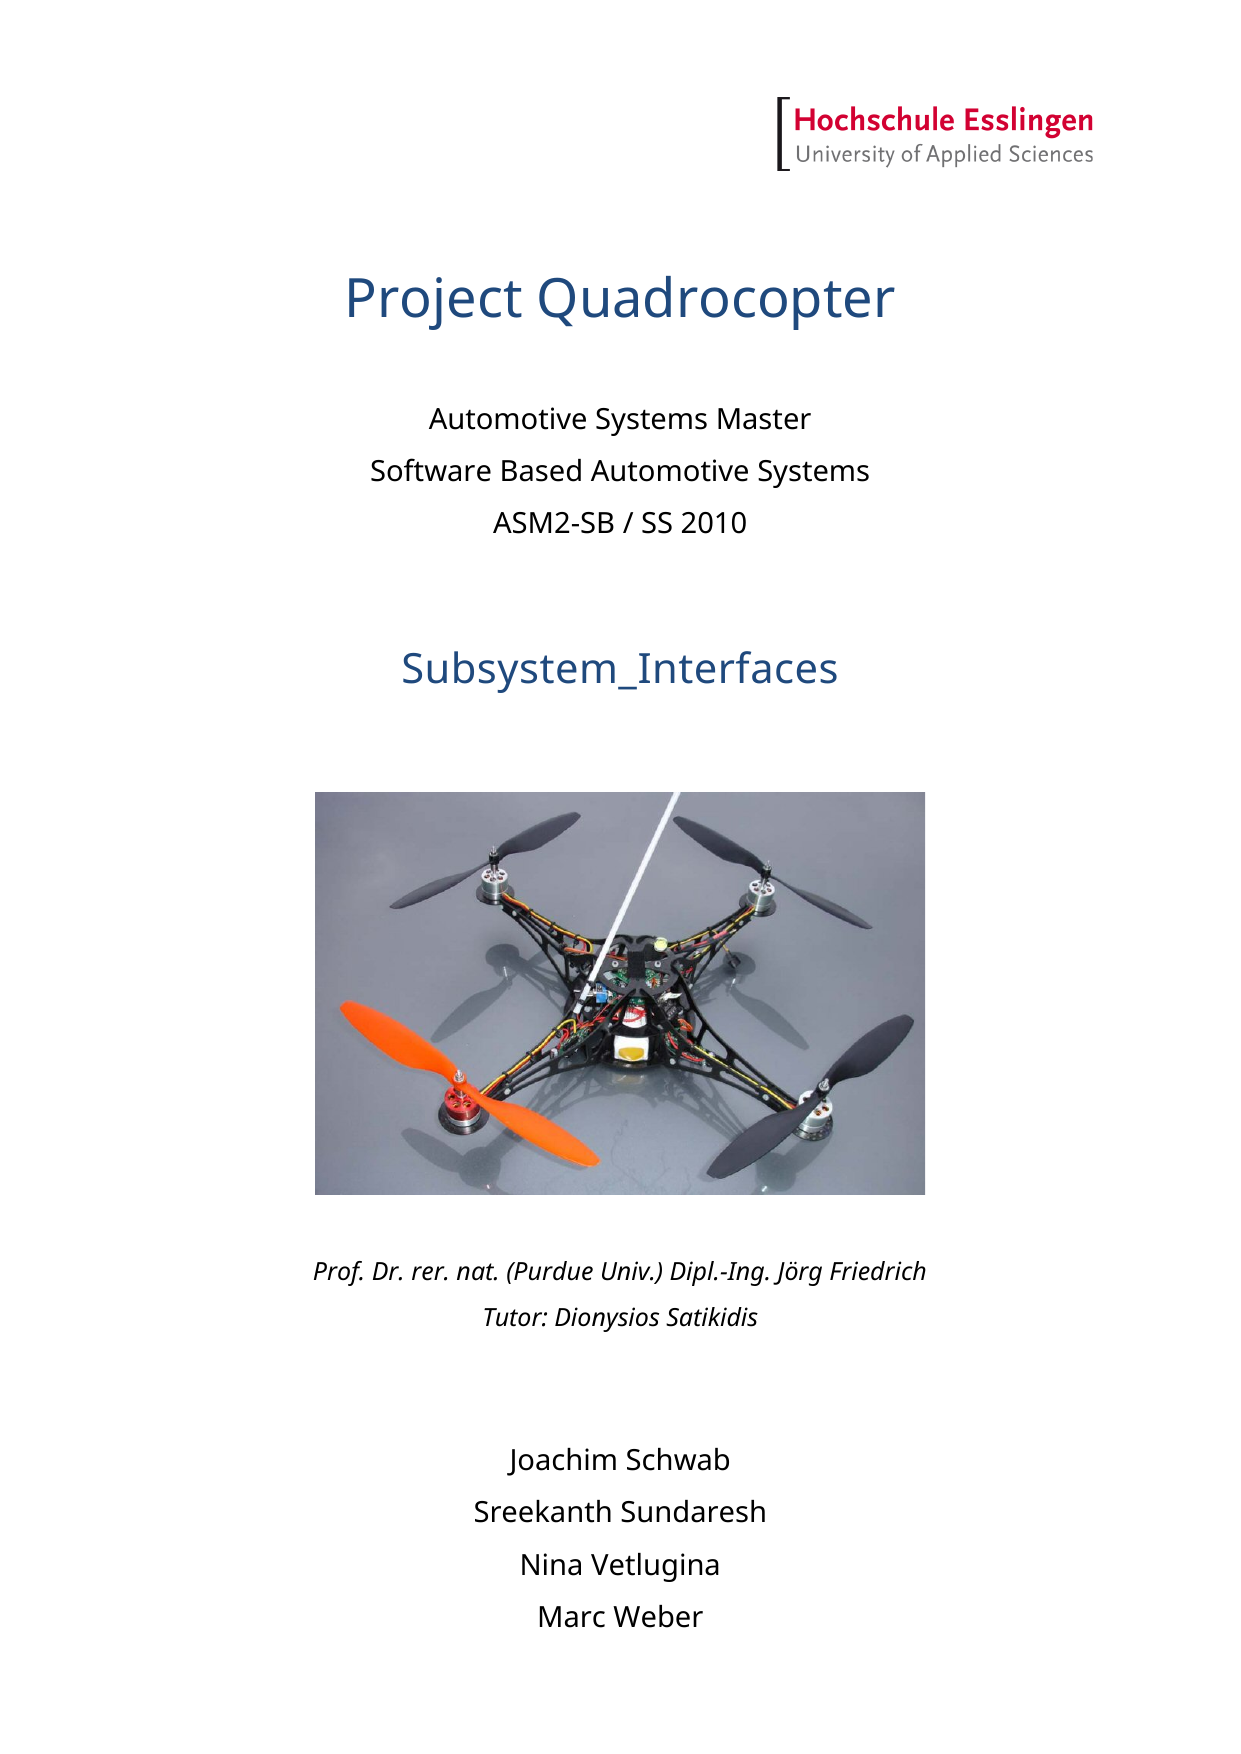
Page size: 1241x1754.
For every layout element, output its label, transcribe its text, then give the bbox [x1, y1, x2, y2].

text Tutor: Dionysios Satikidis [148, 1300, 1093, 1334]
text Sreekanth Sundaresh [148, 1492, 1093, 1531]
text Project Quadrocopter [148, 260, 1093, 334]
picture [315, 792, 926, 1195]
text Automotive Systems Master [148, 398, 1093, 438]
text Marc Weber [148, 1596, 1093, 1636]
picture [777, 97, 1093, 171]
text Software Based Automotive Systems [148, 451, 1093, 490]
text Nina Vetlugina [148, 1544, 1093, 1584]
title Subsystem_Interfaces [148, 639, 1093, 696]
text ASM2-SB / SS 2010 [148, 503, 1093, 542]
text Prof. Dr. rer. nat. (Purdue Univ.) Dipl.-Ing. Jörg Friedrich [148, 1253, 1093, 1287]
text Joachim Schwab [148, 1439, 1093, 1479]
